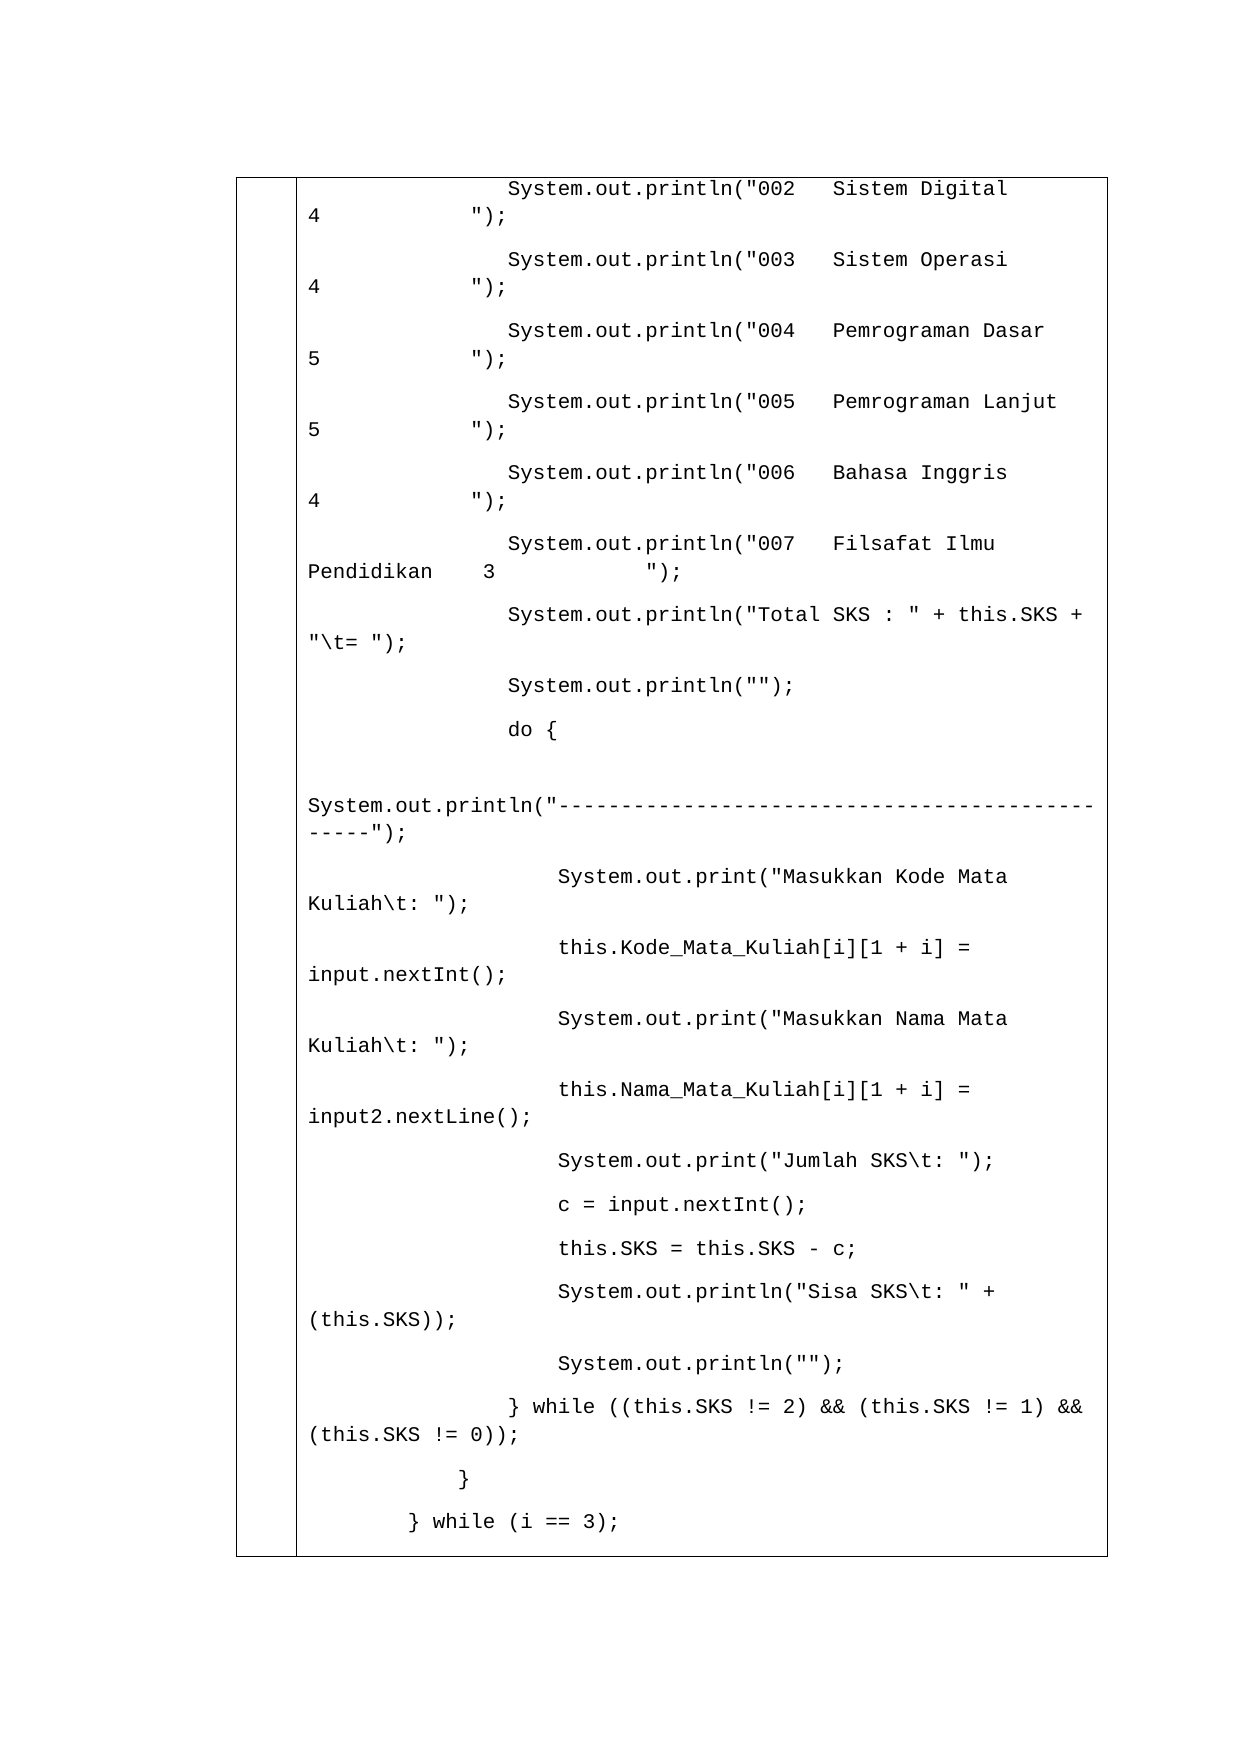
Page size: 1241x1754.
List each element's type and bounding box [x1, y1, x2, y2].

table_header [237, 178, 296, 1556]
table_header [297, 178, 1107, 1556]
